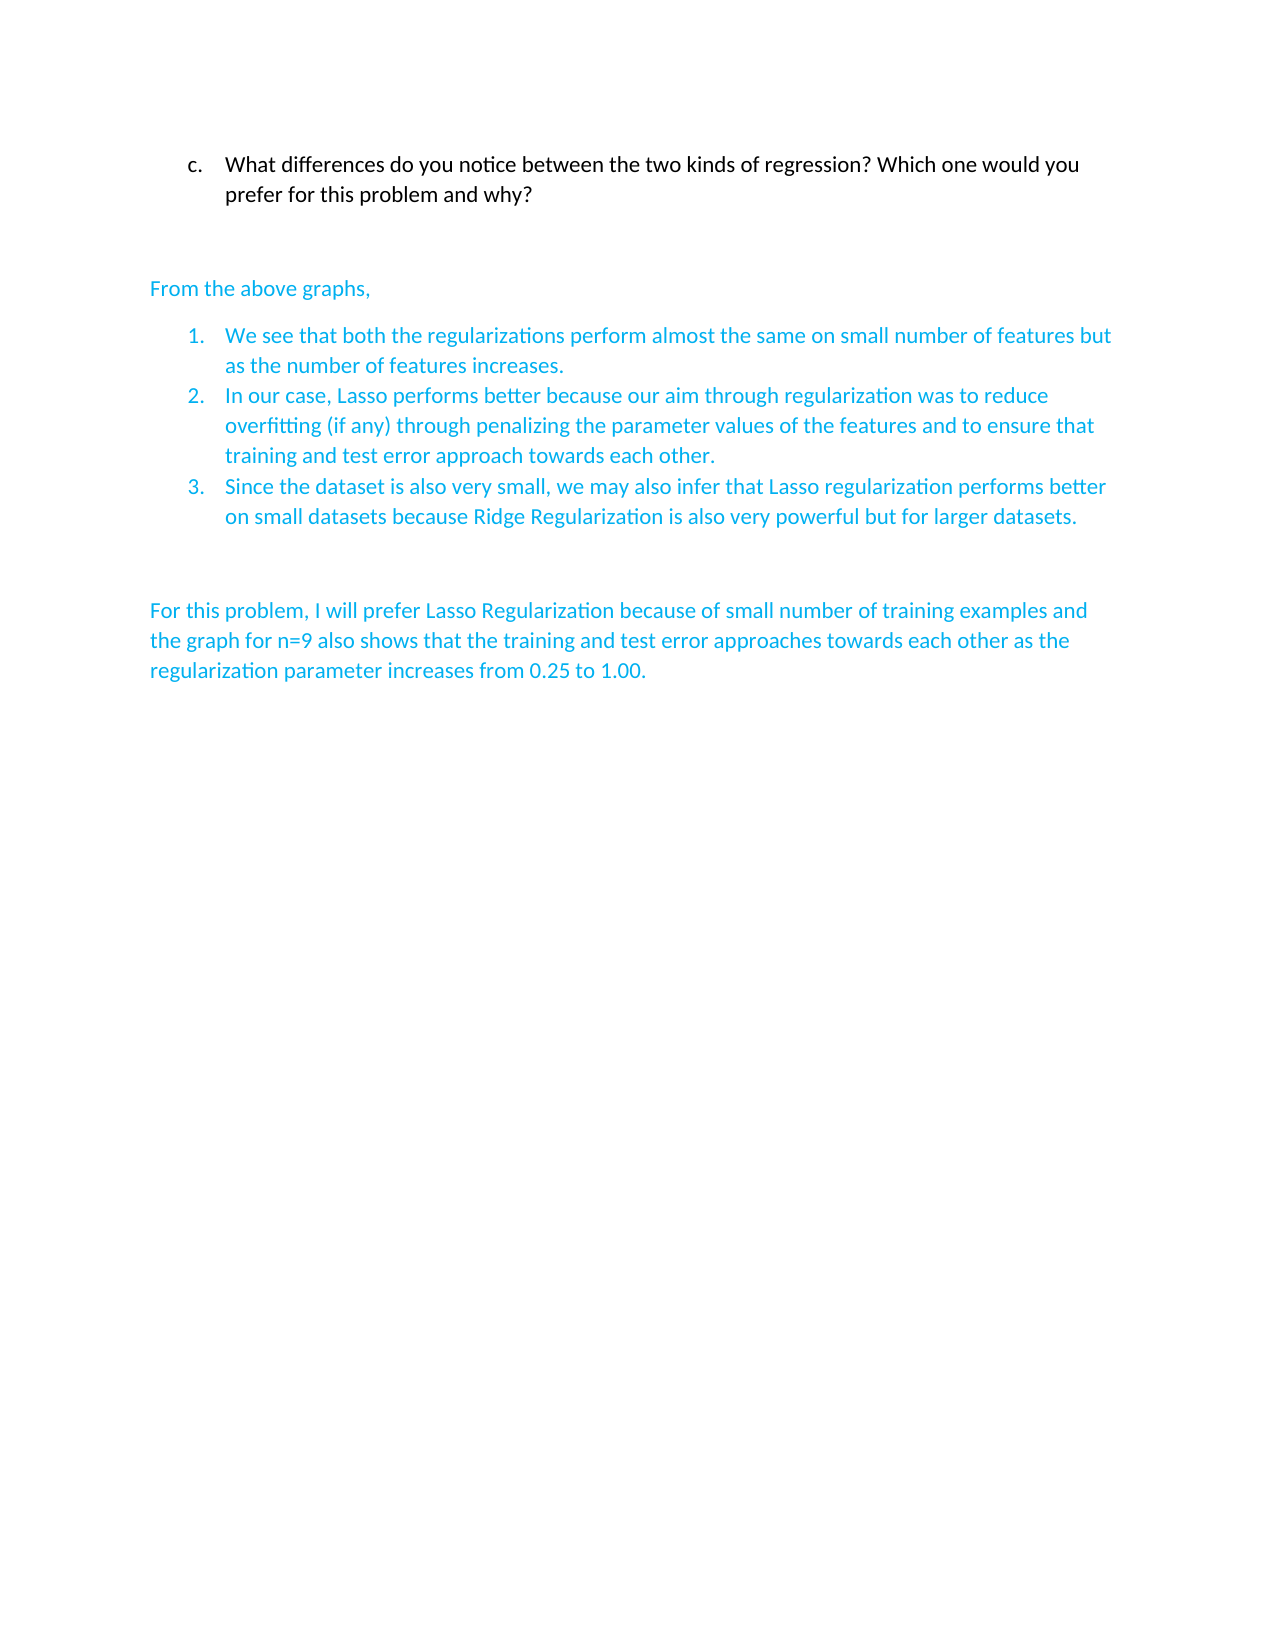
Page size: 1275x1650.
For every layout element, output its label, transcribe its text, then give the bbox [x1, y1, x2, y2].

list In our case, Lasso performs better because our aim through regularization was to reduce overfitting (if any) through penalizing the parameter values of the features and to ensure that training and test error approach towards each other. [187, 381, 1125, 470]
list Since the dataset is also very small, we may also infer that Lasso regularization performs better on small datasets because Ridge Regularization is also very powerful but for larger datasets. [187, 472, 1125, 530]
list We see that both the regularizations perform almost the same on small number of features but as the number of features increases. [187, 321, 1125, 379]
text From the above graphs, [150, 274, 1125, 302]
list What differences do you notice between the two kinds of regression? Which one would you prefer for this problem and why? [187, 150, 1125, 208]
text For this problem, I will prefer Lasso Regularization because of small number of training examples and the graph for n=9 also shows that the training and test error approaches towards each other as the regularization parameter increases from 0.25 to 1.00. [150, 596, 1125, 684]
